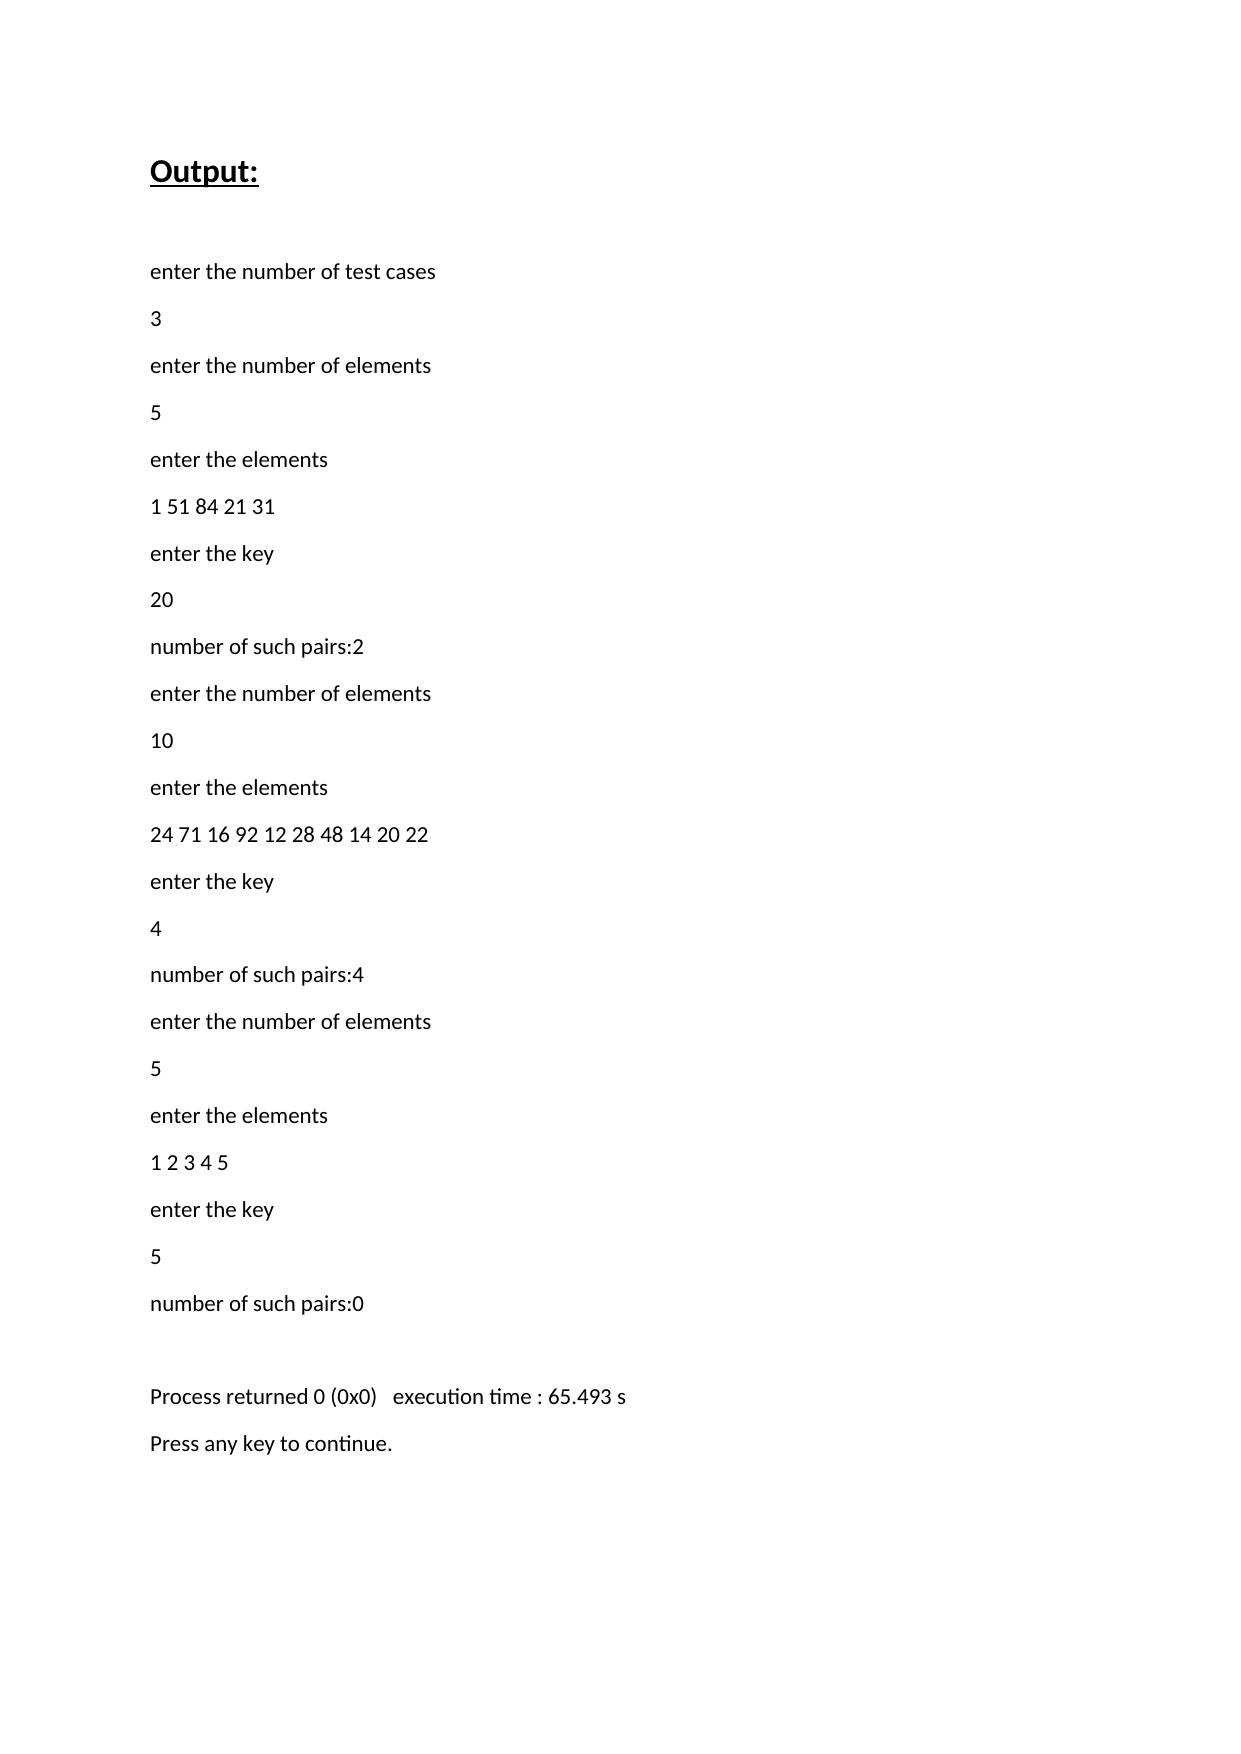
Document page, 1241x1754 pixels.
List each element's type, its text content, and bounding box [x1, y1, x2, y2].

text 10 [150, 726, 1090, 754]
text enter the elements [150, 773, 1090, 801]
text enter the number of elements [150, 351, 1090, 379]
text number of such pairs:2 [150, 632, 1090, 661]
text 5 [150, 398, 1090, 426]
text enter the key [150, 1195, 1090, 1223]
text Output: [150, 150, 1090, 191]
text enter the number of elements [150, 1007, 1090, 1036]
text enter the number of elements [150, 679, 1090, 707]
text enter the number of test cases [150, 257, 1090, 286]
text Press any key to continue. [150, 1429, 1090, 1457]
text enter the elements [150, 445, 1090, 473]
text 3 [150, 304, 1090, 332]
text 5 [150, 1054, 1090, 1082]
text 5 [150, 1242, 1090, 1270]
text 1 51 84 21 31 [150, 492, 1090, 520]
text number of such pairs:0 [150, 1289, 1090, 1317]
text 4 [150, 914, 1090, 942]
text Process returned 0 (0x0) execution time : 65.493 s [150, 1382, 1090, 1411]
text 20 [150, 586, 1090, 614]
text 1 2 3 4 5 [150, 1148, 1090, 1176]
text enter the key [150, 539, 1090, 567]
text enter the key [150, 867, 1090, 895]
text enter the elements [150, 1101, 1090, 1129]
text number of such pairs:4 [150, 961, 1090, 989]
text 24 71 16 92 12 28 48 14 20 22 [150, 820, 1090, 848]
